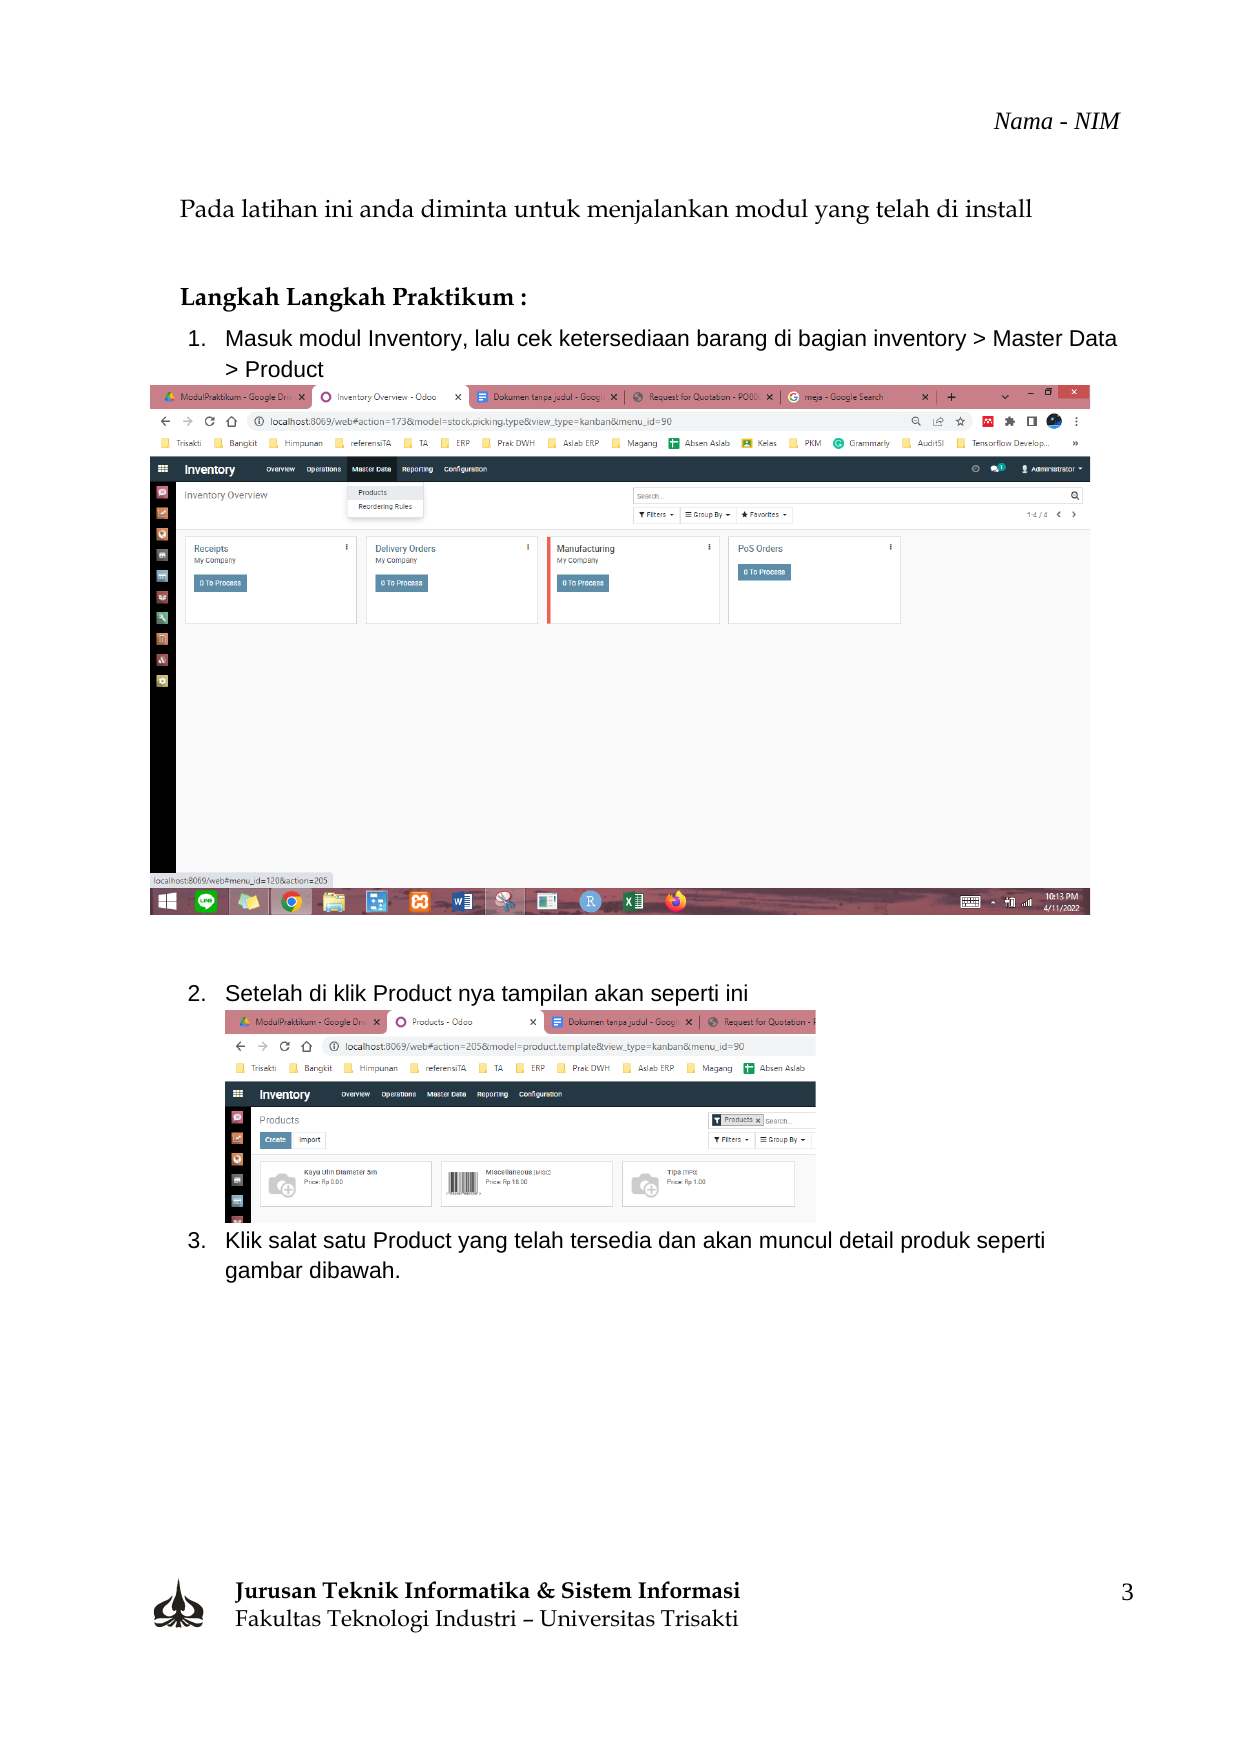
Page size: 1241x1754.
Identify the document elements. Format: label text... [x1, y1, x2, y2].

text Pada latihan ini anda diminta untuk menjalankan modul yang telah di install [179, 195, 1122, 225]
picture [225, 1010, 816, 1223]
picture [153, 1577, 204, 1628]
picture [150, 385, 1091, 915]
list Masuk modul Inventory, lalu cek ketersediaan barang di bagian inventory > Master Data > Product [187, 325, 1122, 382]
text Langkah Langkah Praktikum : [179, 282, 1122, 312]
list Klik salat satu Product yang telah tersedia dan akan muncul detail produk seperti gambar dibawah. [187, 1227, 1122, 1283]
